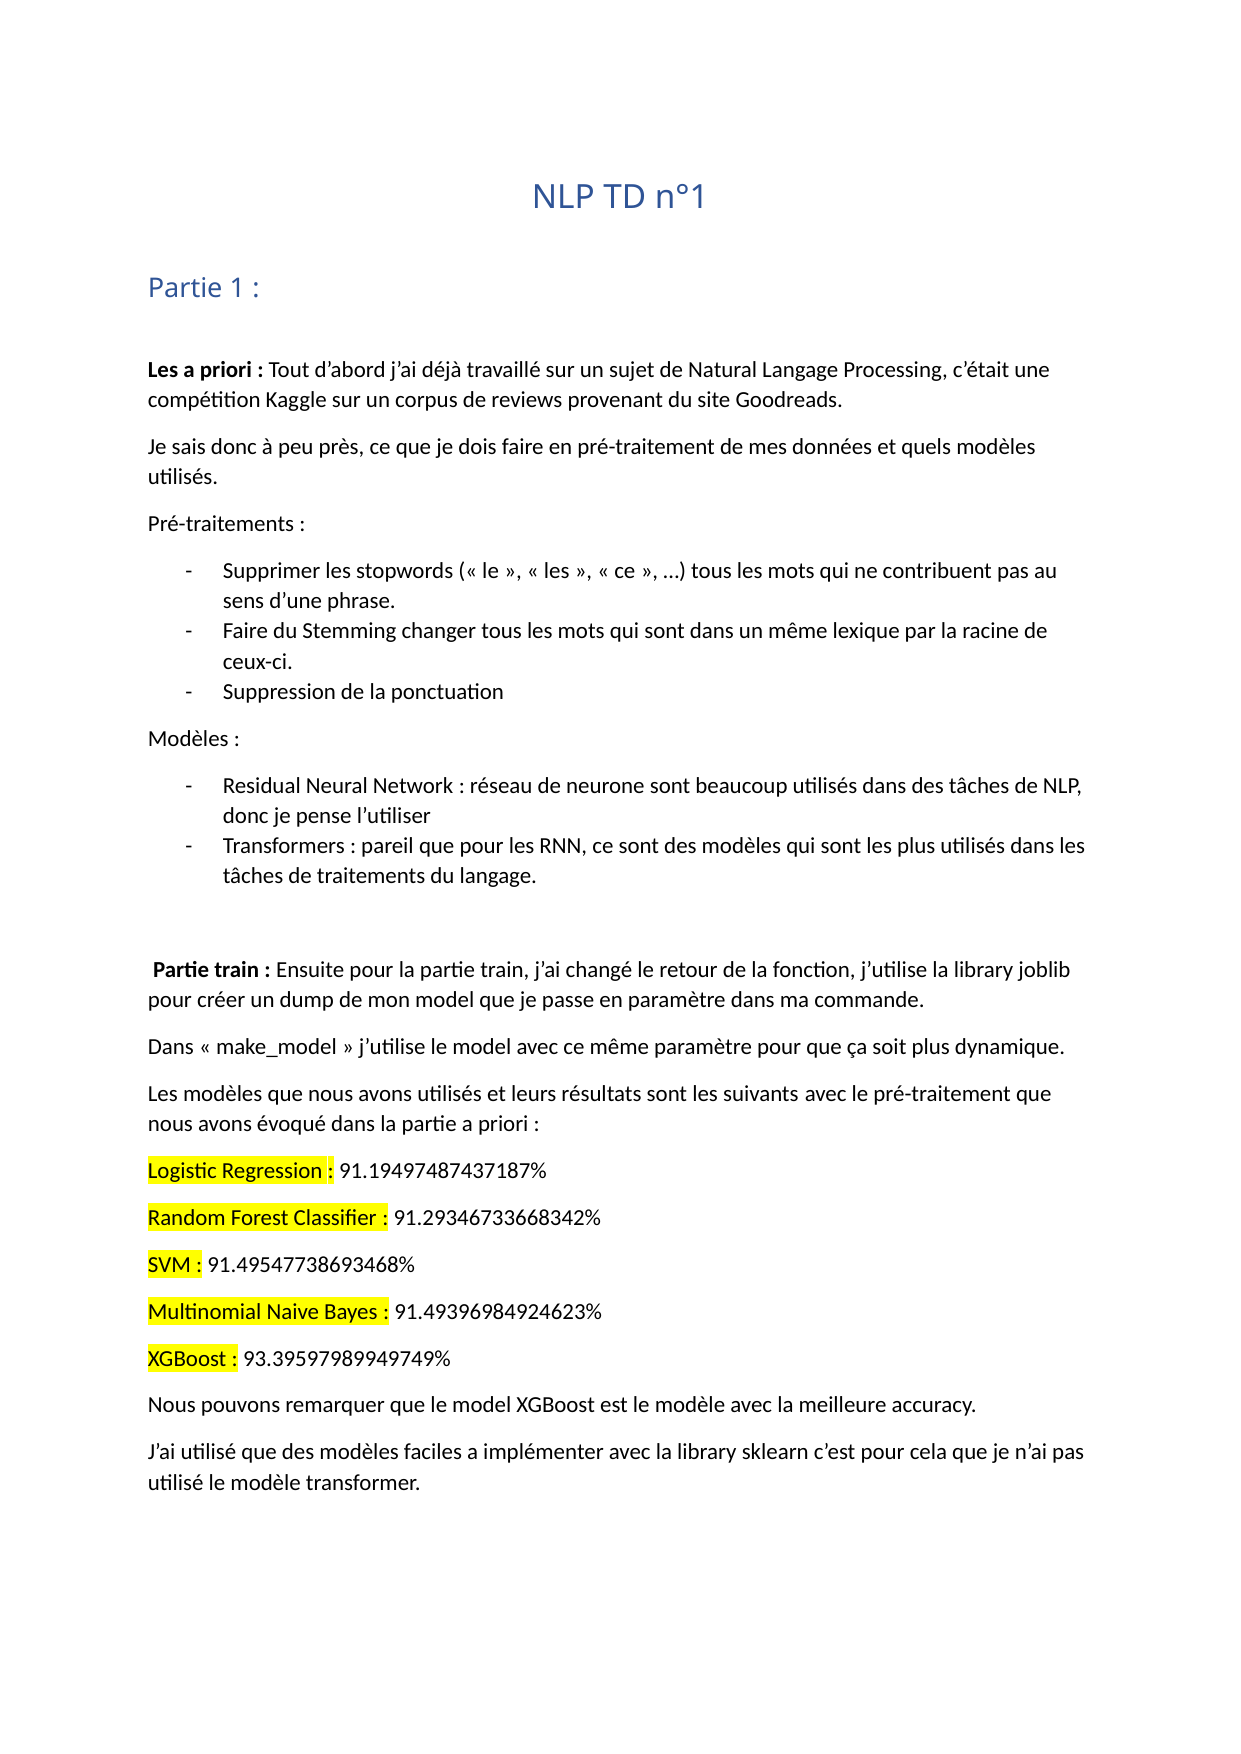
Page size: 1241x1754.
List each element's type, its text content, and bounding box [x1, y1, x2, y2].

text SVM : 91.49547738693468% [202, 1250, 1093, 1278]
list Residual Neural Network : réseau de neurone sont beaucoup utilisés dans des tâches de NLP, donc je pense l’utiliser [185, 771, 1093, 829]
list Suppression de la ponctuation [185, 677, 1093, 705]
list Supprimer les stopwords (« le », « les », « ce », …) tous les mots qui ne contribuent pas au sens d’une phrase. [185, 556, 1093, 614]
text Random Forest Classifier : 91.29346733668342% [388, 1203, 1093, 1231]
text Logistic Regression : 91.19497487437187% [334, 1156, 1093, 1184]
text Multinomial Naive Bayes : 91.49396984924623% [389, 1297, 1093, 1325]
text J’ai utilisé que des modèles faciles a implémenter avec la library sklearn c’est pour cela que je n’ai pas utilisé le modèle transformer. [148, 1437, 1093, 1496]
text Les modèles que nous avons utilisés et leurs résultats sont les suivants avec le pré-traitement que nous avons évoqué dans la partie a priori : [148, 1079, 1093, 1137]
list Faire du Stemming changer tous les mots qui sont dans un même lexique par la racine de ceux-ci. [185, 617, 1093, 675]
text Dans « make_model » j’utilise le model avec ce même paramètre pour que ça soit plus dynamique. [148, 1032, 1093, 1060]
text Pré-traitements : [148, 509, 1093, 537]
text Les a priori : Tout d’abord j’ai déjà travaillé sur un sujet de Natural Langage Processing, c’était une compétition Kaggle sur un corpus de reviews provenant du site Goodreads. [148, 355, 1093, 413]
subtitle NLP TD n°1 [148, 173, 1093, 218]
list Transformers : pareil que pour les RNN, ce sont des modèles qui sont les plus utilisés dans les tâches de traitements du langage. [185, 831, 1093, 889]
text Modèles : [148, 724, 1093, 752]
text Nous pouvons remarquer que le model XGBoost est le modèle avec la meilleure accuracy. [148, 1391, 1093, 1418]
text Partie train : Ensuite pour la partie train, j’ai changé le retour de la fonction, j’utilise la library joblib pour créer un dump de mon model que je passe en paramètre dans ma commande. [148, 955, 1093, 1013]
text Je sais donc à peu près, ce que je dois faire en pré-traitement de mes données et quels modèles utilisés. [148, 432, 1093, 490]
text XGBoost : 93.39597989949749% [238, 1344, 1093, 1372]
subtitle Partie 1 : [148, 268, 1093, 305]
